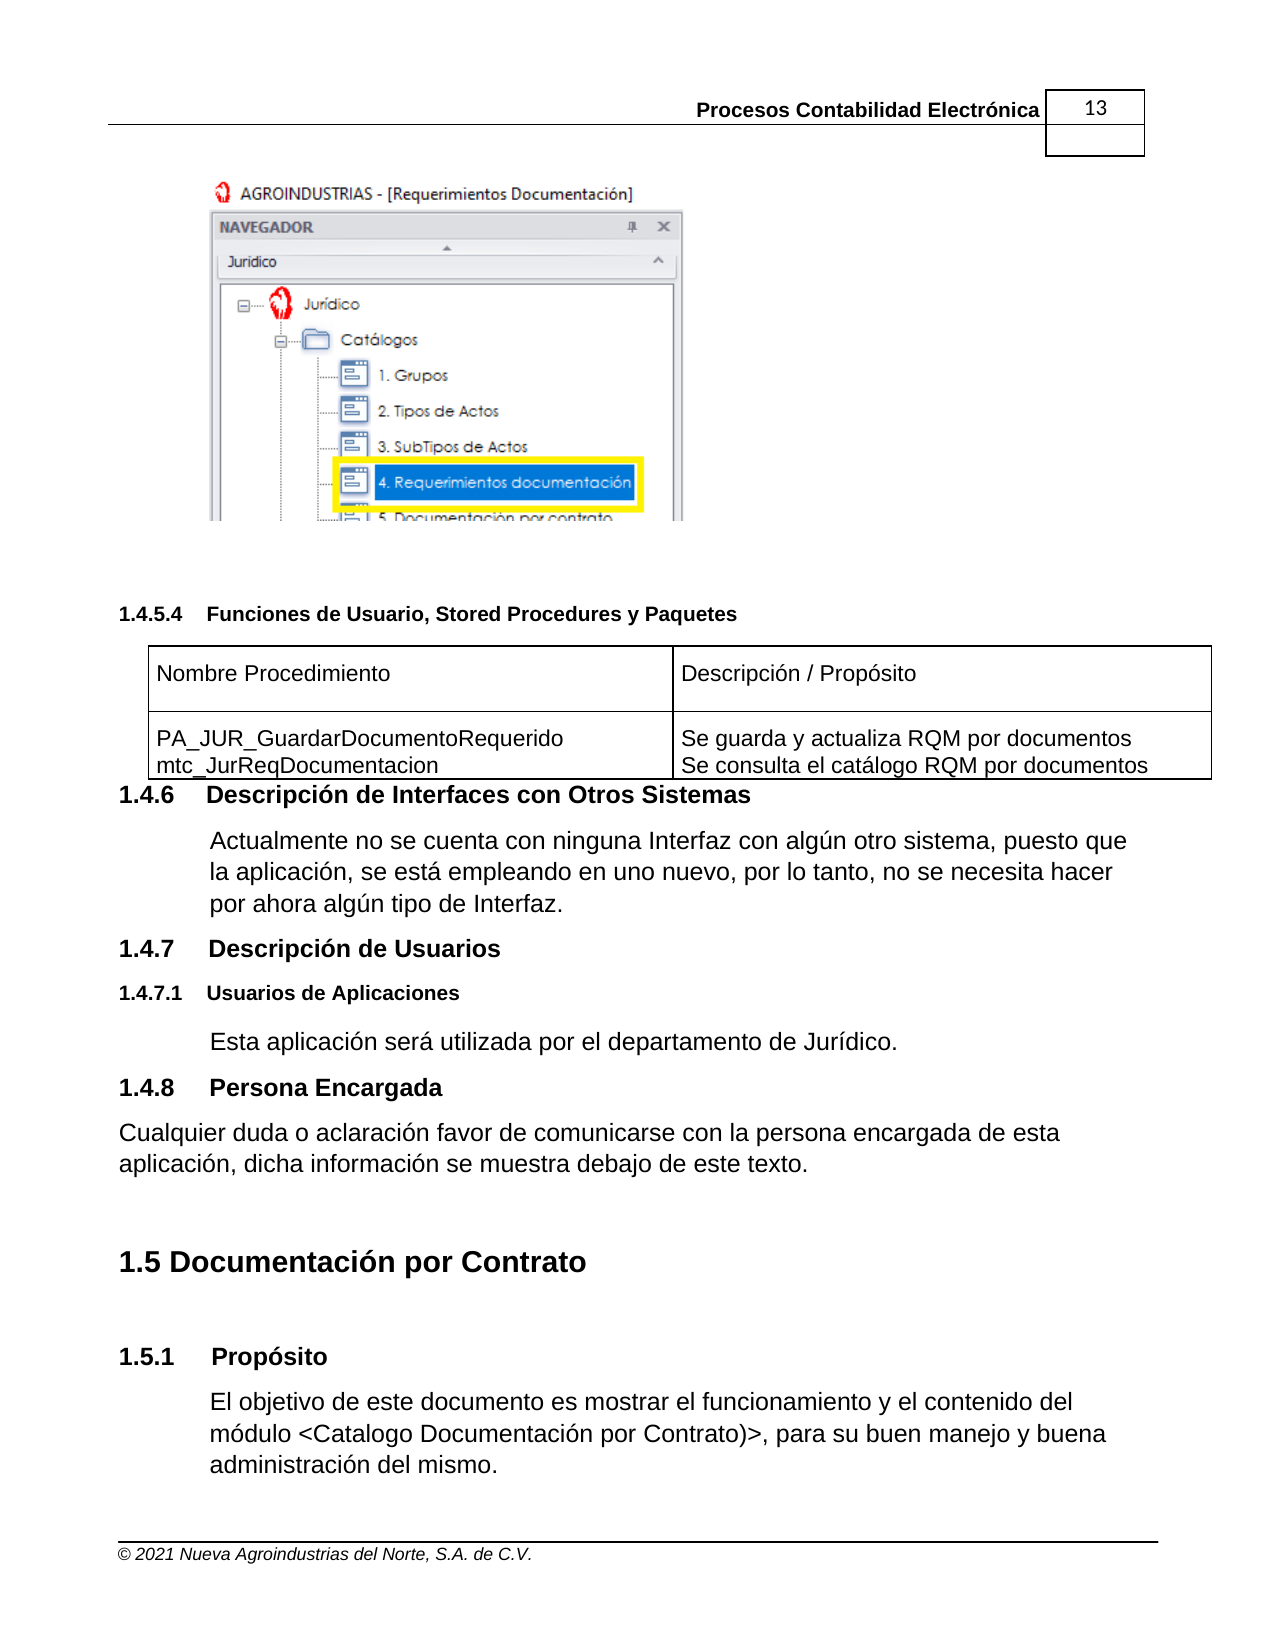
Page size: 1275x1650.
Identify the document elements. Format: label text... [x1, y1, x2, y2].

subtitle 1.4.5.4 Funciones de Usuario, Stored Procedures y Paquetes [119, 602, 1142, 626]
subtitle 1.4.6 Descripción de Interfaces con Otros Sistemas [119, 780, 1142, 808]
text Cualquier duda o aclaración favor de comunicarse con la persona encargada de esta aplicación, dicha información se muestra debajo de este texto. [119, 1118, 1142, 1178]
text 1.4.7.1 Usuarios de Aplicaciones [119, 980, 1142, 1004]
table_cell PA_JUR_GuardarDocumentoRequerido mtc_JurReqDocumentacion [149, 712, 672, 778]
table_header Descripción / Propósito [674, 647, 1211, 711]
text Actualmente no se cuenta con ninguna Interfaz con algún otro sistema, puesto que la aplicación, se está empleando en uno nuevo, por lo tanto, no se necesita hacer por ahora algún tipo de Interfaz. [209, 826, 1142, 917]
subtitle 1.5 Documentación por Contrato [119, 1244, 1142, 1279]
table_cell Se guarda y actualiza RQM por documentos Se consulta el catálogo RQM por documentos [674, 712, 1211, 778]
subtitle 1.4.7 Descripción de Usuarios [119, 934, 1142, 963]
subtitle 1.4.8 Persona Encargada [119, 1072, 1142, 1101]
subtitle 1.5.1 Propósito [119, 1341, 1142, 1370]
picture [209, 178, 684, 521]
text El objetivo de este documento es mostrar el funcionamiento y el contenido del módulo <Catalogo Documentación por Contrato)>, para su buen manejo y buena administración del mismo. [209, 1387, 1142, 1479]
text Esta aplicación será utilizada por el departamento de Jurídico. [209, 1027, 1142, 1056]
table_header Nombre Procedimiento [149, 647, 672, 711]
